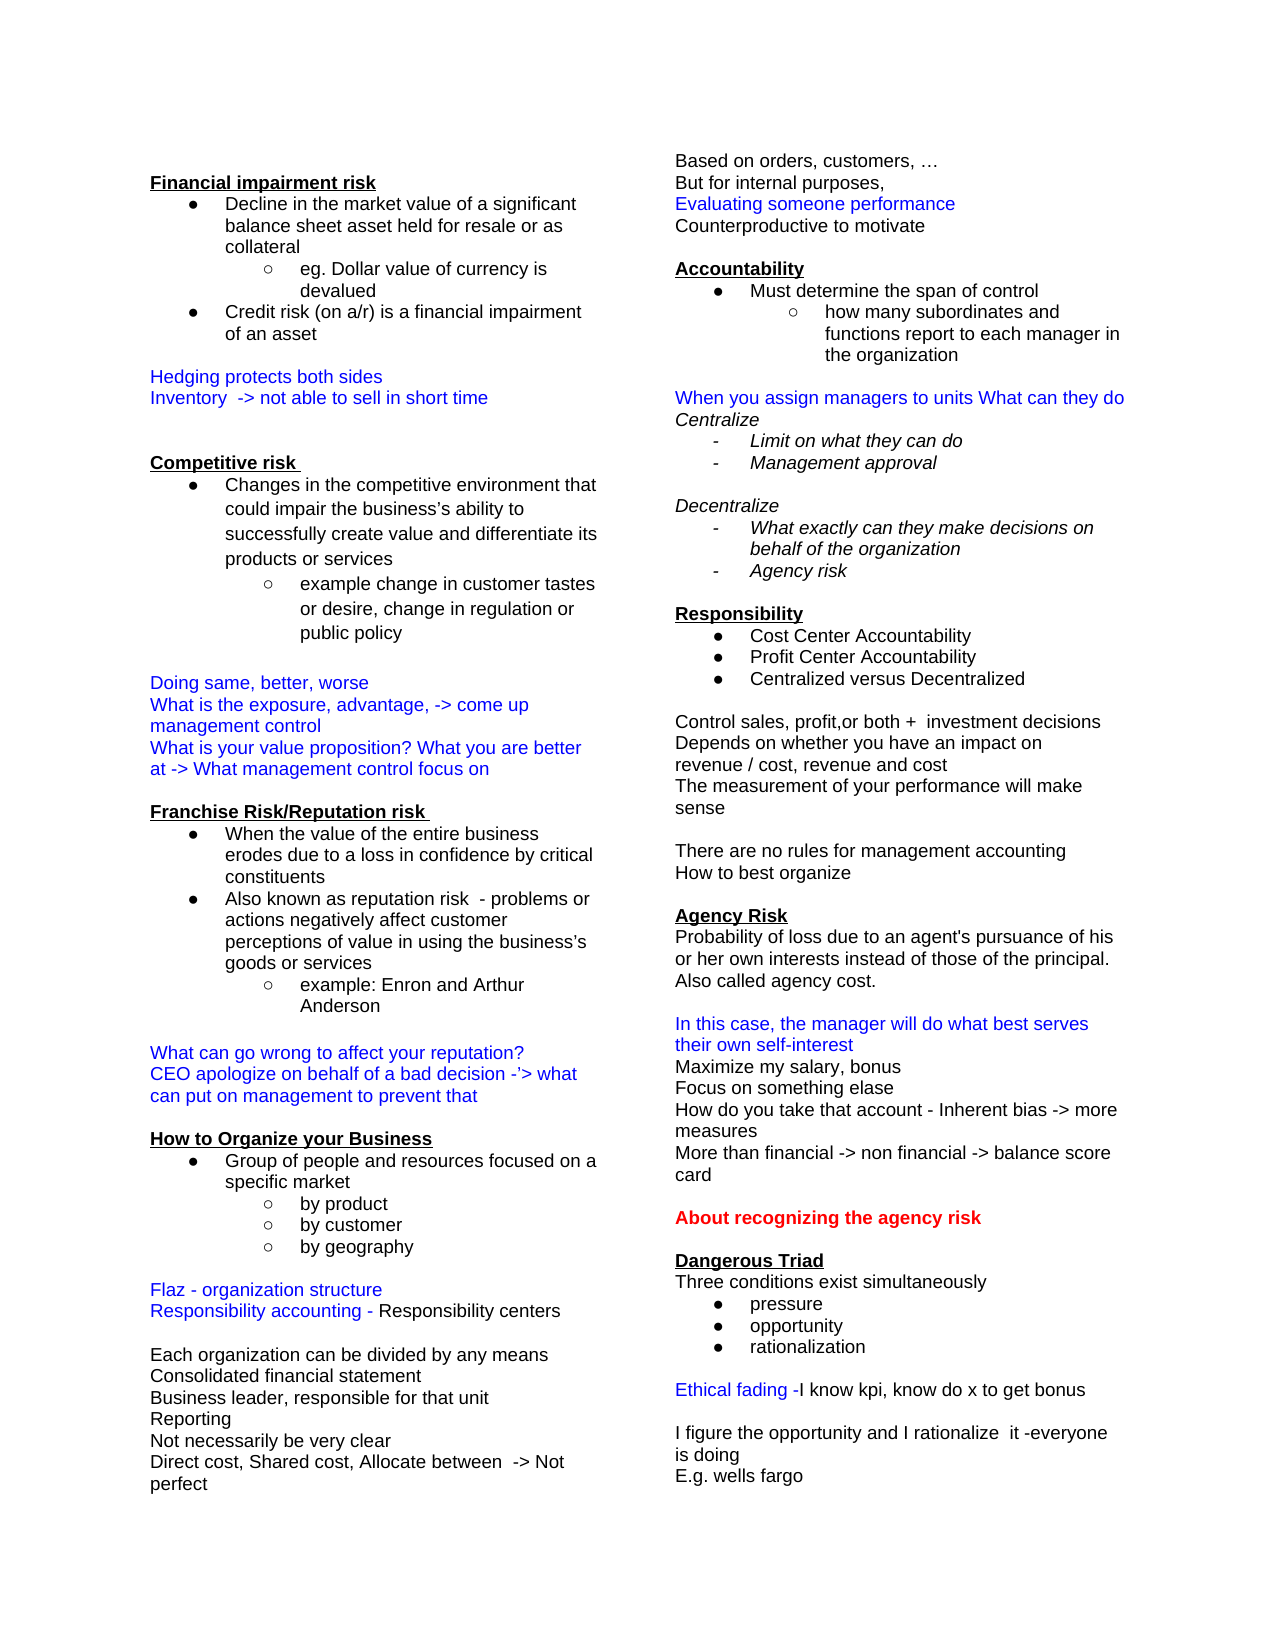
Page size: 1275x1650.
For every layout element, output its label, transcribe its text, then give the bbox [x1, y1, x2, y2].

text Three conditions exist simultaneously [675, 1271, 1125, 1293]
text How do you take that account - Inherent bias -> more measures [675, 1099, 1125, 1142]
text Not necessarily be very clear [150, 1430, 600, 1451]
list What exactly can they make decisions on behalf of the organization [712, 517, 1125, 560]
text CEO apologize on behalf of a bad decision -’> what can put on management to prevent that [150, 1063, 600, 1106]
text Ethical fading -I know kpi, know do x to get bonus [675, 1379, 1125, 1401]
text Doing same, better, worse [150, 672, 600, 693]
list Management approval [712, 452, 1125, 473]
text The measurement of your performance will make sense [675, 775, 1125, 818]
list Agency risk [712, 560, 1125, 581]
text In this case, the manager will do what best serves their own self-interest [675, 1012, 1125, 1056]
text Consolidated financial statement [150, 1365, 600, 1387]
text Inventory -> not able to sell in short time [150, 387, 600, 409]
text Evaluating someone performance [675, 193, 1125, 215]
subtitle ​​Responsibility [675, 603, 1125, 624]
text Based on orders, customers, … [675, 150, 1125, 172]
list example: Enron and Arthur Anderson [262, 974, 600, 1017]
text Depends on whether you have an impact on revenue / cost, revenue and cost [675, 732, 1125, 775]
text There are no rules for management accounting [675, 840, 1125, 862]
list Must determine the span of control [712, 279, 1125, 301]
subtitle How to Organize your Business [150, 1128, 600, 1149]
list Credit risk (on a/r) is a financial impairment of an asset [187, 301, 600, 344]
list Changes in the competitive environment that could impair the business’s ability to successfully create value and differentiate its products or services [187, 473, 600, 569]
text Hedging protects both sides [150, 366, 600, 387]
text When you assign managers to units What can they do [675, 387, 1125, 409]
text E.g. wells fargo [675, 1465, 1125, 1487]
text Business leader, responsible for that unit [150, 1387, 600, 1408]
list by geography [262, 1236, 600, 1257]
list Group of people and resources focused on a specific market [187, 1149, 600, 1192]
list Decline in the market value of a significant balance sheet asset held for resale or as collateral [187, 193, 600, 258]
text I figure the opportunity and I rationalize it -everyone is doing [675, 1422, 1125, 1465]
text Each organization can be divided by any means [150, 1343, 600, 1365]
text What is your value proposition? What you are better at -> What management control focus on [150, 736, 600, 779]
list rationalization [712, 1336, 1125, 1357]
subtitle Agency Risk [675, 905, 1125, 926]
text What can go wrong to affect your reputation? [150, 1042, 600, 1063]
text More than financial -> non financial -> balance score card [675, 1142, 1125, 1185]
list opportunity [712, 1314, 1125, 1336]
text Probability of loss due to an agent's pursuance of his or her own interests instead of those of the principal. Also called agency cost. [675, 926, 1125, 991]
text Control sales, profit,or both + investment decisions [675, 711, 1125, 732]
subtitle Franchise Risk/Reputation risk [150, 801, 600, 823]
text Centralize [675, 409, 1125, 430]
subtitle Competitive risk [150, 452, 600, 473]
text Direct cost, Shared cost, Allocate between -> Not perfect [150, 1451, 600, 1494]
list by customer [262, 1214, 600, 1236]
text But for internal purposes, [675, 172, 1125, 193]
list eg. Dollar value of currency is devalued [262, 258, 600, 301]
list Cost Center Accountability [712, 624, 1125, 646]
subtitle Financial impairment risk [150, 172, 600, 193]
text Responsibility accounting - Responsibility centers [150, 1300, 600, 1322]
list Also known as reputation risk - problems or actions negatively affect customer perceptions of value in using the business’s goods or services [187, 887, 600, 974]
list Centralized versus Decentralized [712, 667, 1125, 689]
text Decentralize [675, 495, 1125, 517]
list example change in customer tastes or desire, change in regulation or public policy [262, 573, 600, 644]
list Limit on what they can do [712, 430, 1125, 452]
list by product [262, 1192, 600, 1214]
text Focus on something elase [675, 1077, 1125, 1099]
text Maximize my salary, bonus [675, 1056, 1125, 1077]
list pressure [712, 1293, 1125, 1314]
subtitle Dangerous Triad [675, 1250, 1125, 1271]
text How to best organize [675, 862, 1125, 883]
list Profit Center Accountability [712, 646, 1125, 667]
text Flaz - organization structure [150, 1279, 600, 1300]
subtitle Accountability [675, 258, 1125, 279]
text About recognizing the agency risk [675, 1207, 1125, 1228]
text Reporting [150, 1408, 600, 1430]
text Counterproductive to motivate [675, 215, 1125, 236]
list how many subordinates and functions report to each manager in the organization [787, 301, 1125, 366]
list When the value of the entire business erodes due to a loss in confidence by critical constituents [187, 823, 600, 887]
text What is the exposure, advantage, -> come up management control [150, 693, 600, 736]
